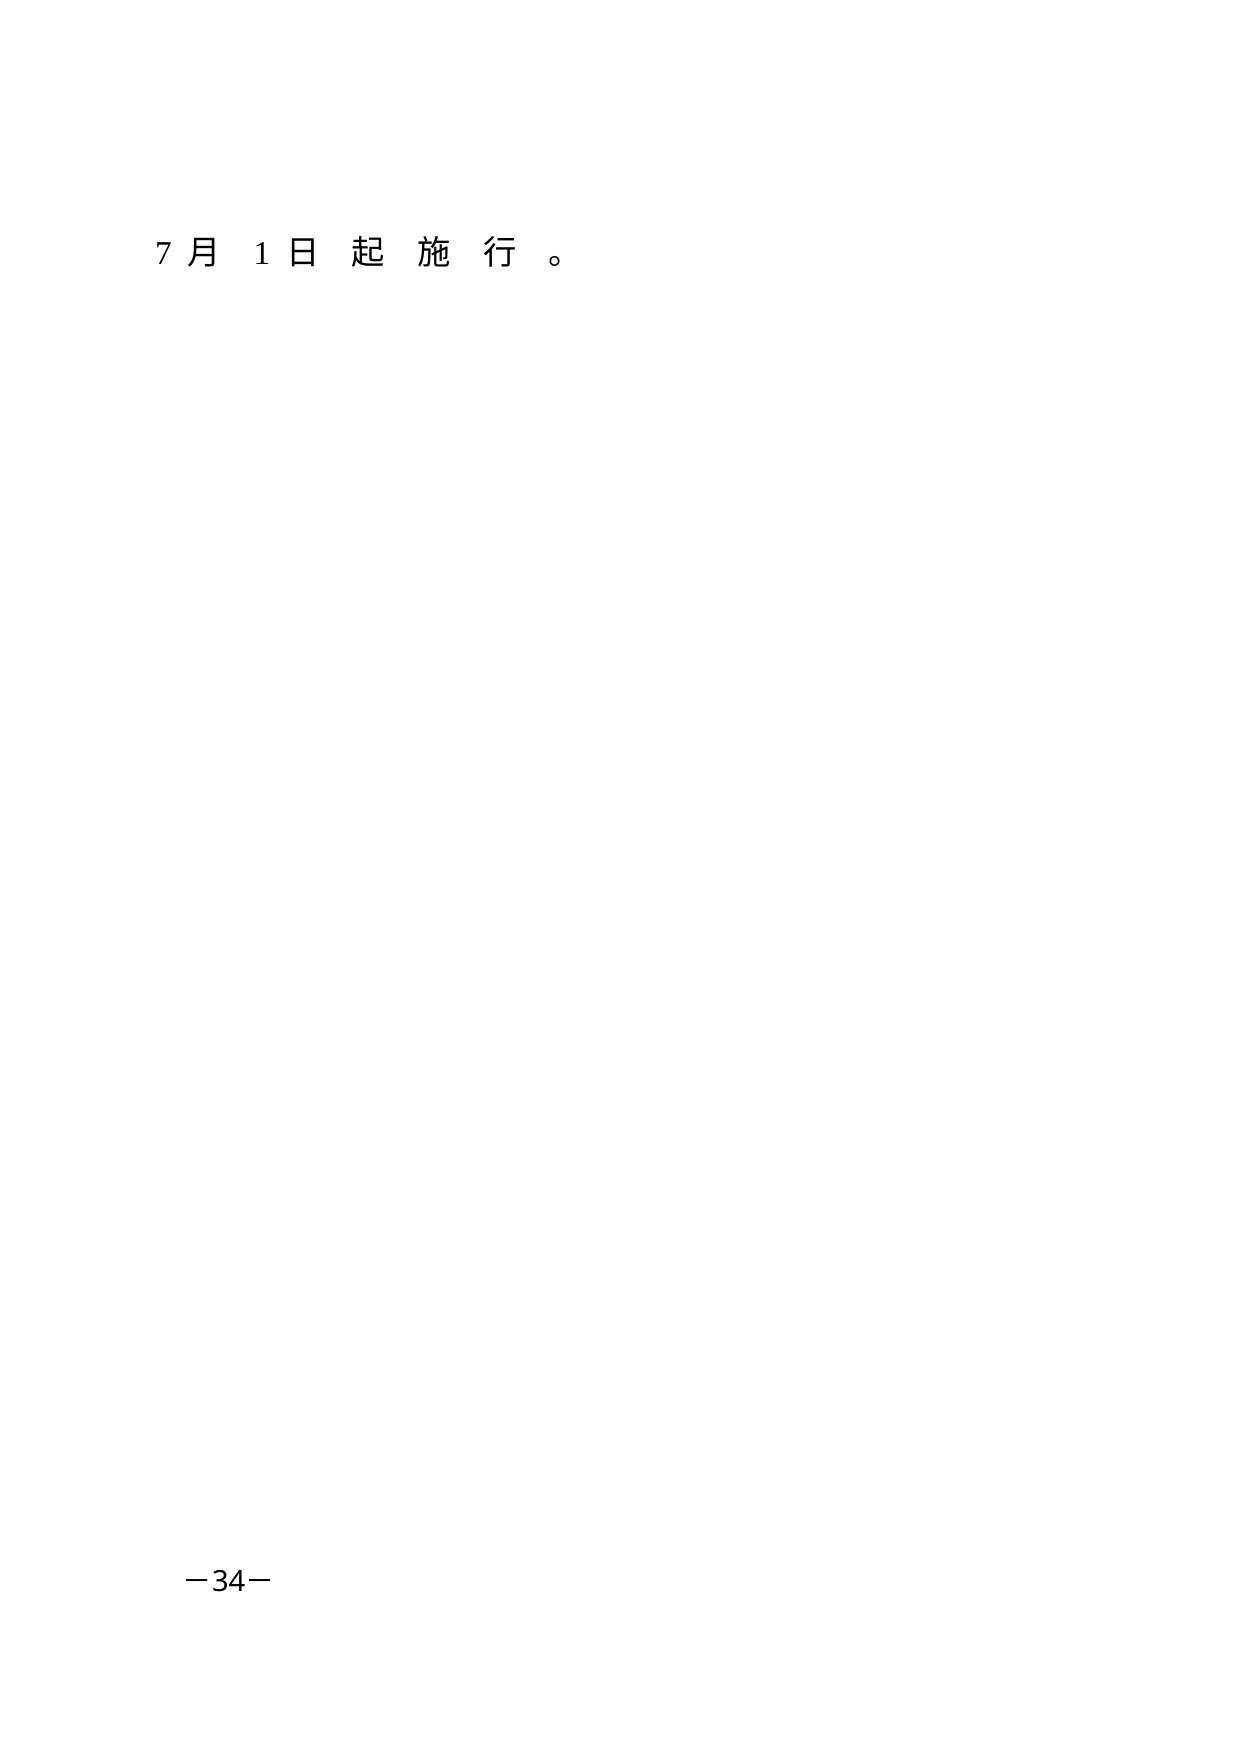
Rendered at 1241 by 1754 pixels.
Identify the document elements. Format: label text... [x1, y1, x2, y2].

text 第四十八条 本条例自2025年7月1日起施行。 [155, 219, 1073, 280]
